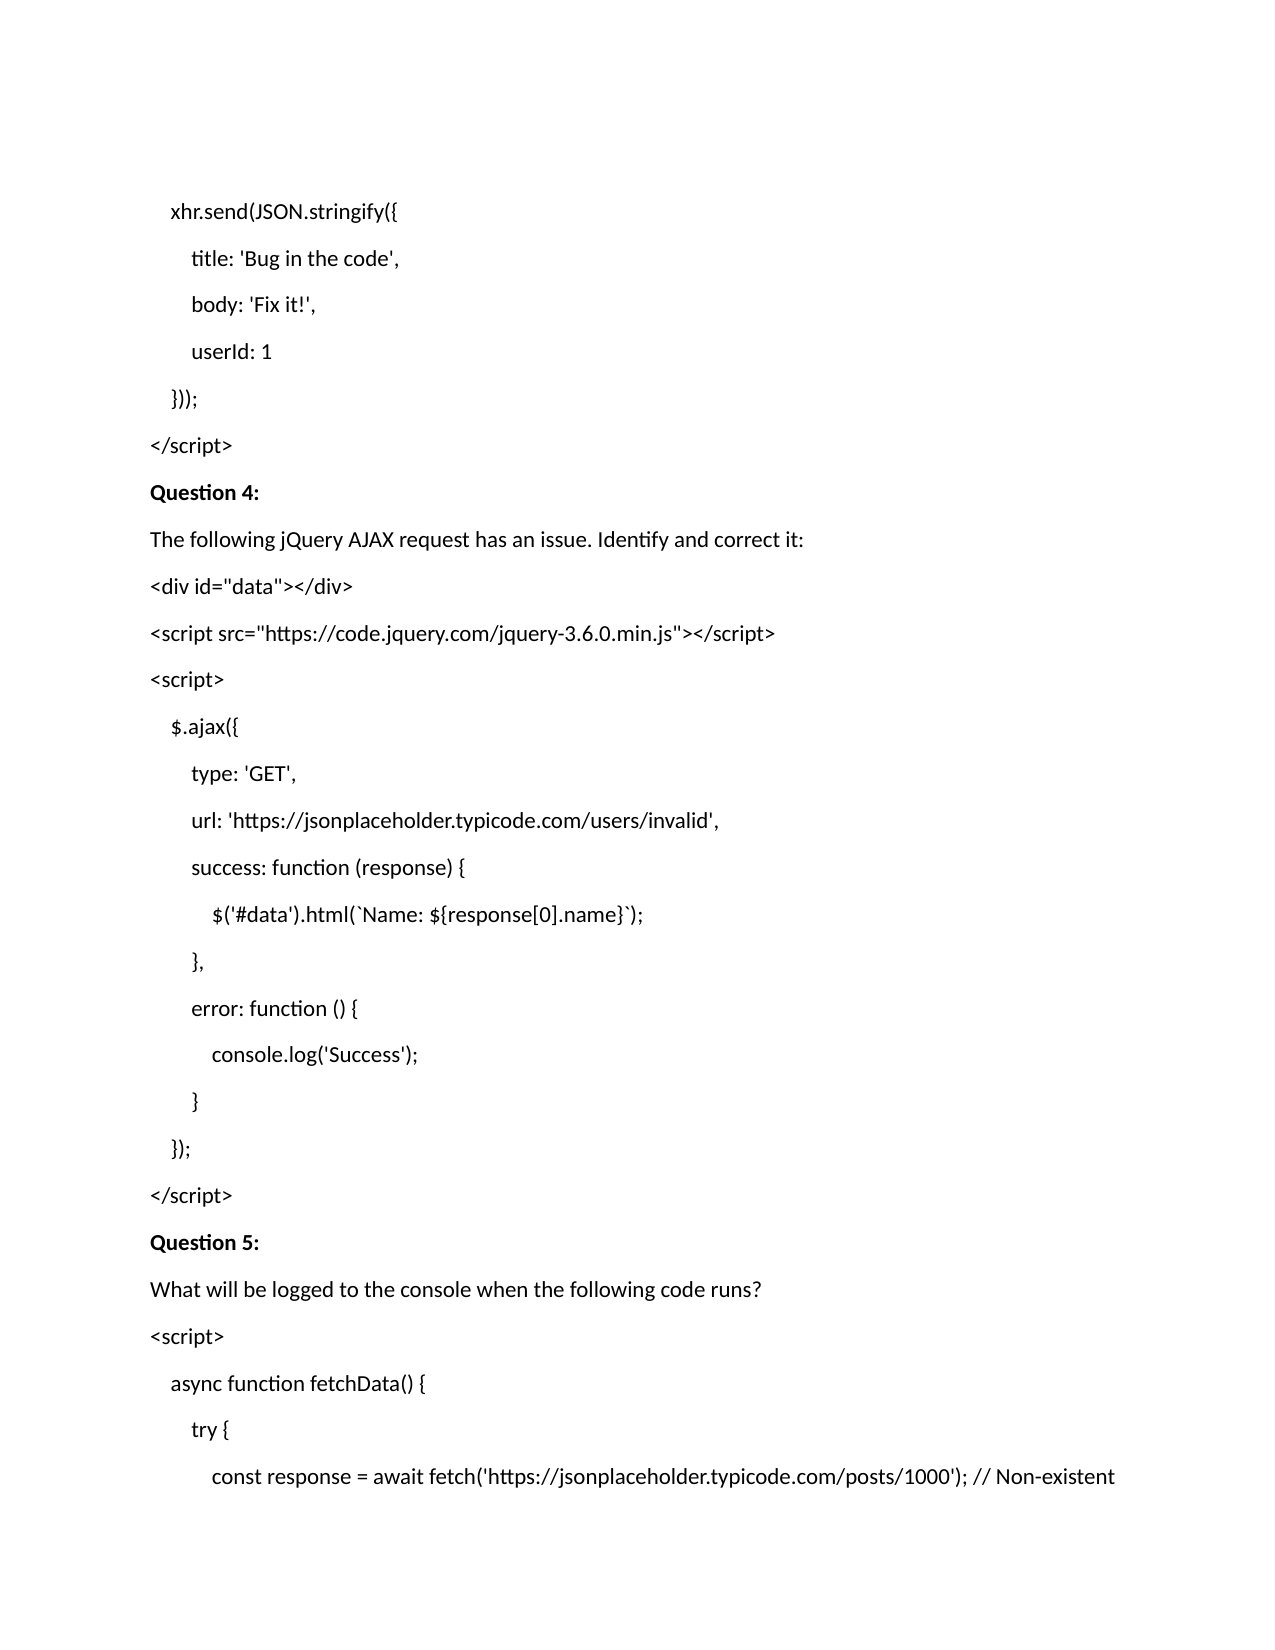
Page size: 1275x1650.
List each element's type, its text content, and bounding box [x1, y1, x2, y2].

text success: function (response) { [150, 853, 1125, 881]
text <div id="data"></div> [150, 572, 1125, 600]
text Question 5: [150, 1228, 1125, 1256]
text async function fetchData() { [150, 1369, 1125, 1397]
text </script> [150, 431, 1125, 459]
text const response = await fetch('https://jsonplaceholder.typicode.com/posts/1000'); // Non-existent [150, 1462, 1125, 1491]
text try { [150, 1416, 1125, 1444]
text url: 'https://jsonplaceholder.typicode.com/users/invalid', [150, 806, 1125, 834]
text </script> [150, 1181, 1125, 1209]
text body: 'Fix it!', [150, 291, 1125, 319]
text })); [150, 384, 1125, 412]
text error: function () { [150, 994, 1125, 1022]
text title: 'Bug in the code', [150, 244, 1125, 272]
text $('#data').html(`Name: ${response[0].name}`); [150, 900, 1125, 928]
text The following jQuery AJAX request has an issue. Identify and correct it: [150, 525, 1125, 553]
text <script src="https://code.jquery.com/jquery-3.6.0.min.js"></script> [150, 619, 1125, 647]
text <script> [150, 1322, 1125, 1350]
text $.ajax({ [150, 712, 1125, 741]
text console.log('Success'); [150, 1041, 1125, 1069]
text xhr.send(JSON.stringify({ [150, 197, 1125, 225]
text What will be logged to the console when the following code runs? [150, 1275, 1125, 1303]
text } [150, 1087, 1125, 1116]
text }, [150, 947, 1125, 975]
text <script> [150, 666, 1125, 694]
text userId: 1 [150, 337, 1125, 366]
text type: 'GET', [150, 759, 1125, 787]
text Question 4: [150, 478, 1125, 506]
text }); [150, 1134, 1125, 1162]
